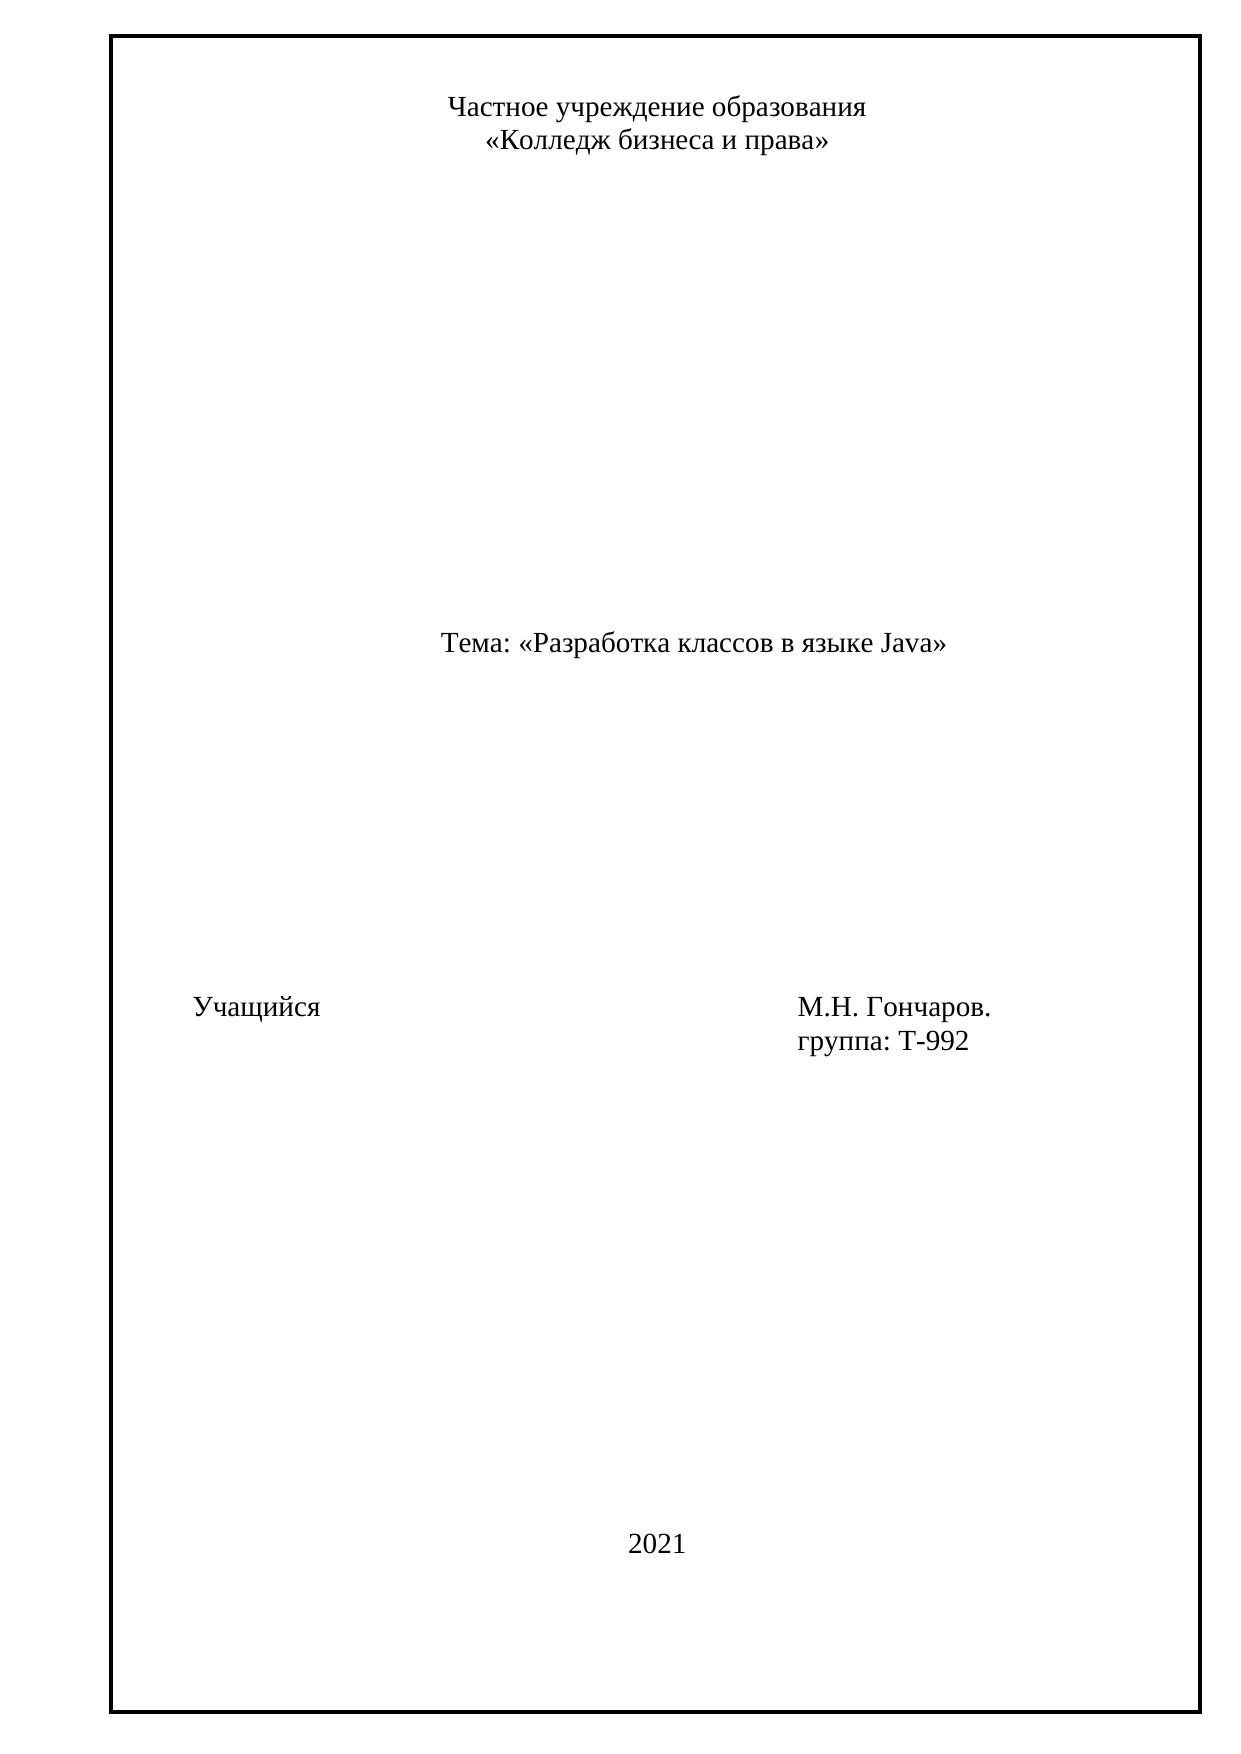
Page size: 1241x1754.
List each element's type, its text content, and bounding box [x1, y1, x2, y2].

text Частное учреждение образования [148, 89, 1166, 122]
text Тема: «Разработка классов в языке Java» [148, 625, 1166, 659]
text группа: Т-992 [192, 1023, 1166, 1057]
text «Колледж бизнеса и права» [148, 122, 1166, 156]
text Учащийся М.Н. Гончаров. [192, 989, 1166, 1023]
text 2021 [148, 1526, 1166, 1560]
